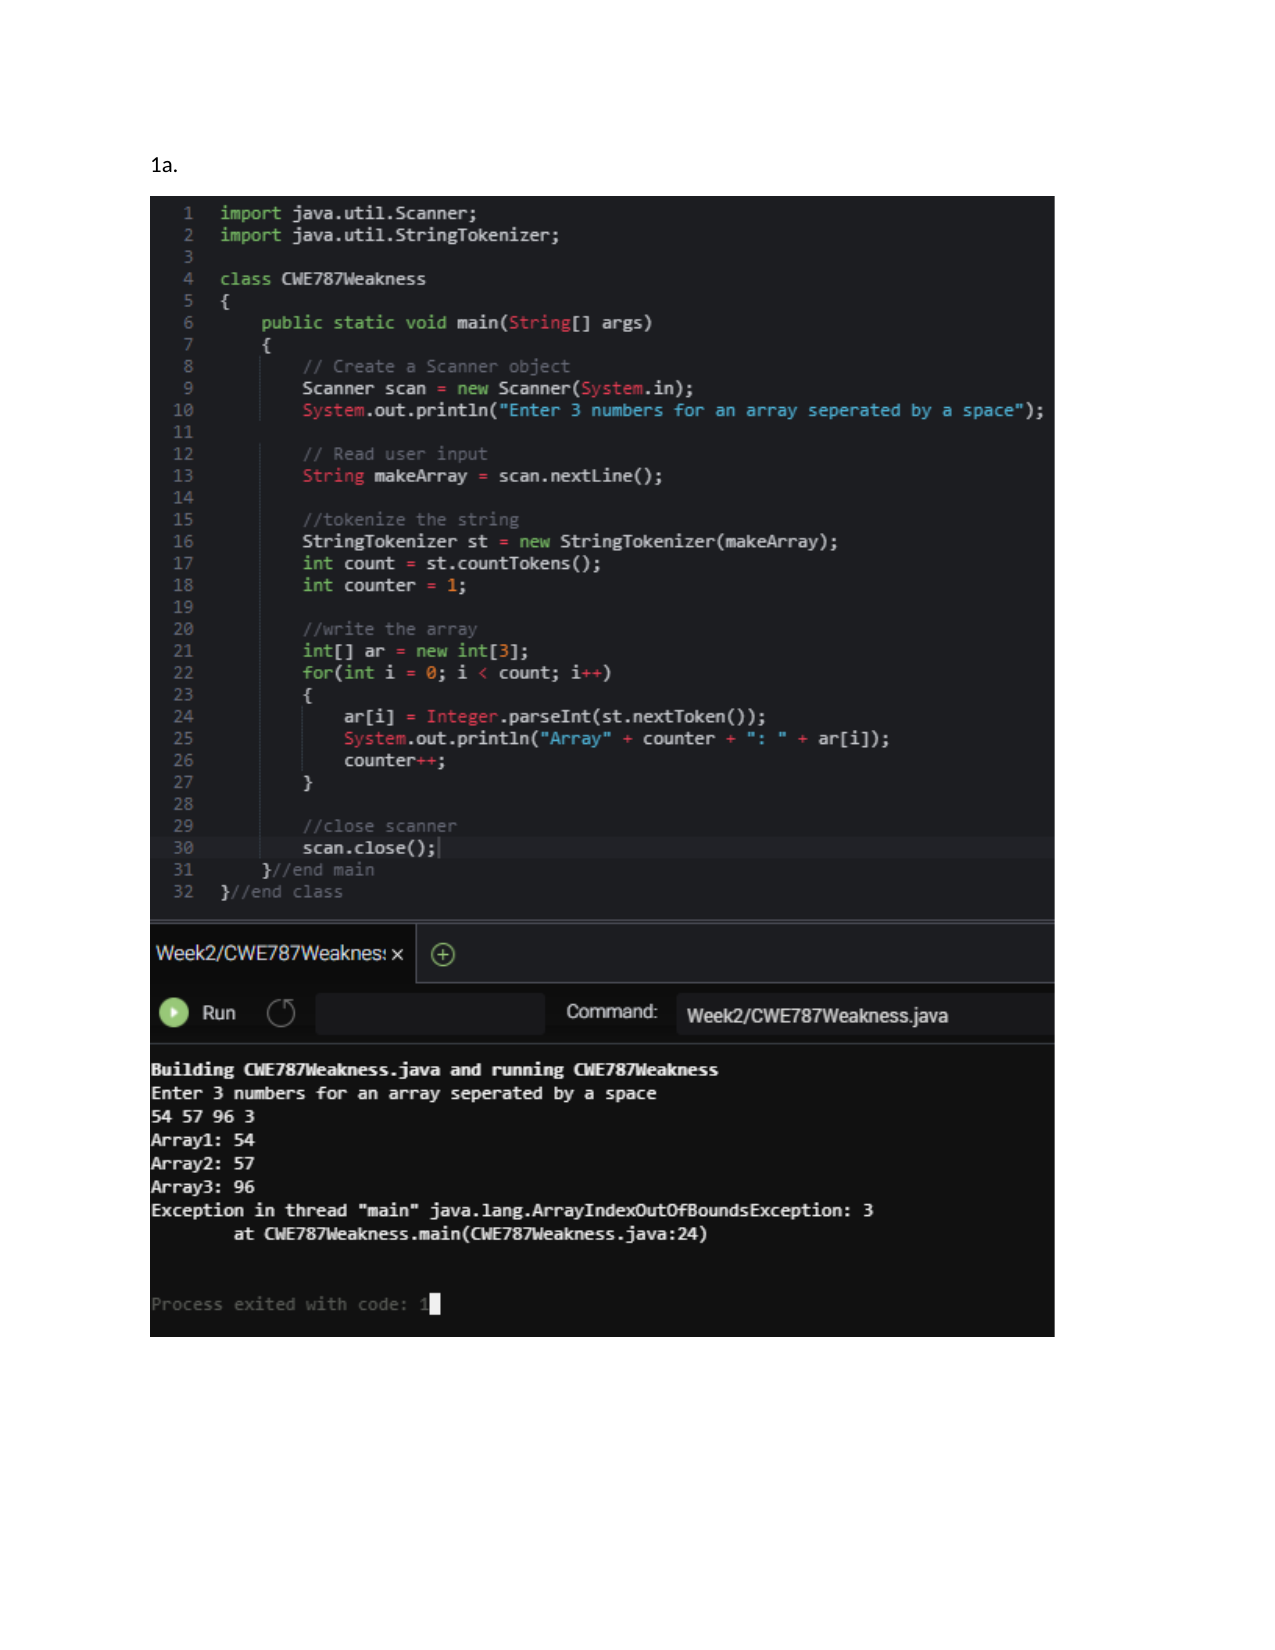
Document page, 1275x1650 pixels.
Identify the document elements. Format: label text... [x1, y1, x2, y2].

picture [150, 196, 1055, 1337]
text 1a. [150, 150, 1125, 178]
